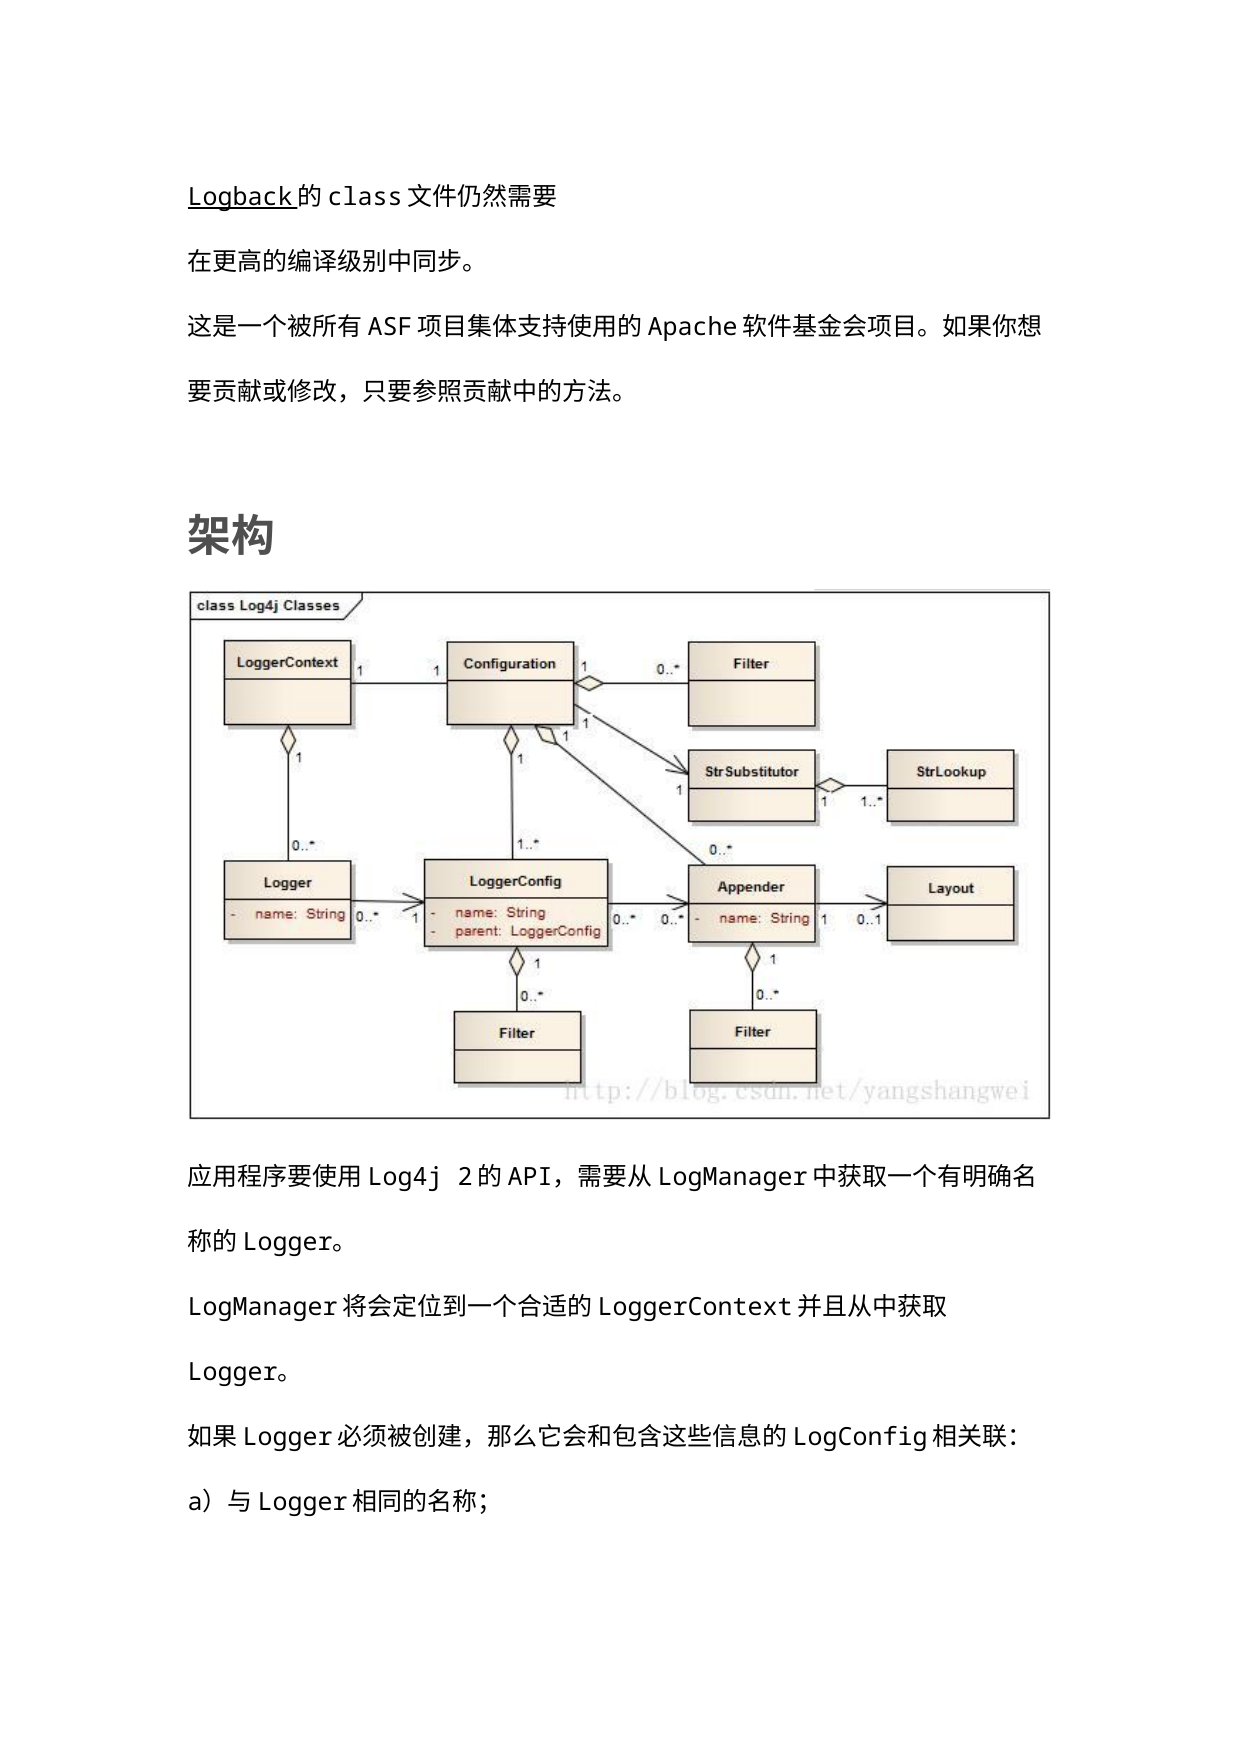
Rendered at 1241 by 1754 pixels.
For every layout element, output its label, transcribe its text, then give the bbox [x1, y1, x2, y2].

text 应用程序要使用Log4j 2的API，需要从LogManager中获取一个有明确名称的Logger。 [187, 1142, 1053, 1272]
picture [187, 589, 1053, 1122]
text LogManager将会定位到一个合适的LoggerContext并且从中获取Logger。 [187, 1272, 1053, 1402]
text 架构 [187, 499, 1053, 564]
text 在更高的编译级别中同步。 [187, 227, 1053, 292]
text a）与Logger相同的名称； [187, 1467, 1053, 1532]
text 这是一个被所有ASF项目集体支持使用的Apache软件基金会项目。如果你想要贡献或修改，只要参照贡献中的方法。 [187, 292, 1053, 422]
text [187, 162, 1053, 227]
text 如果Logger必须被创建，那么它会和包含这些信息的LogConfig相关联： [187, 1402, 1053, 1467]
